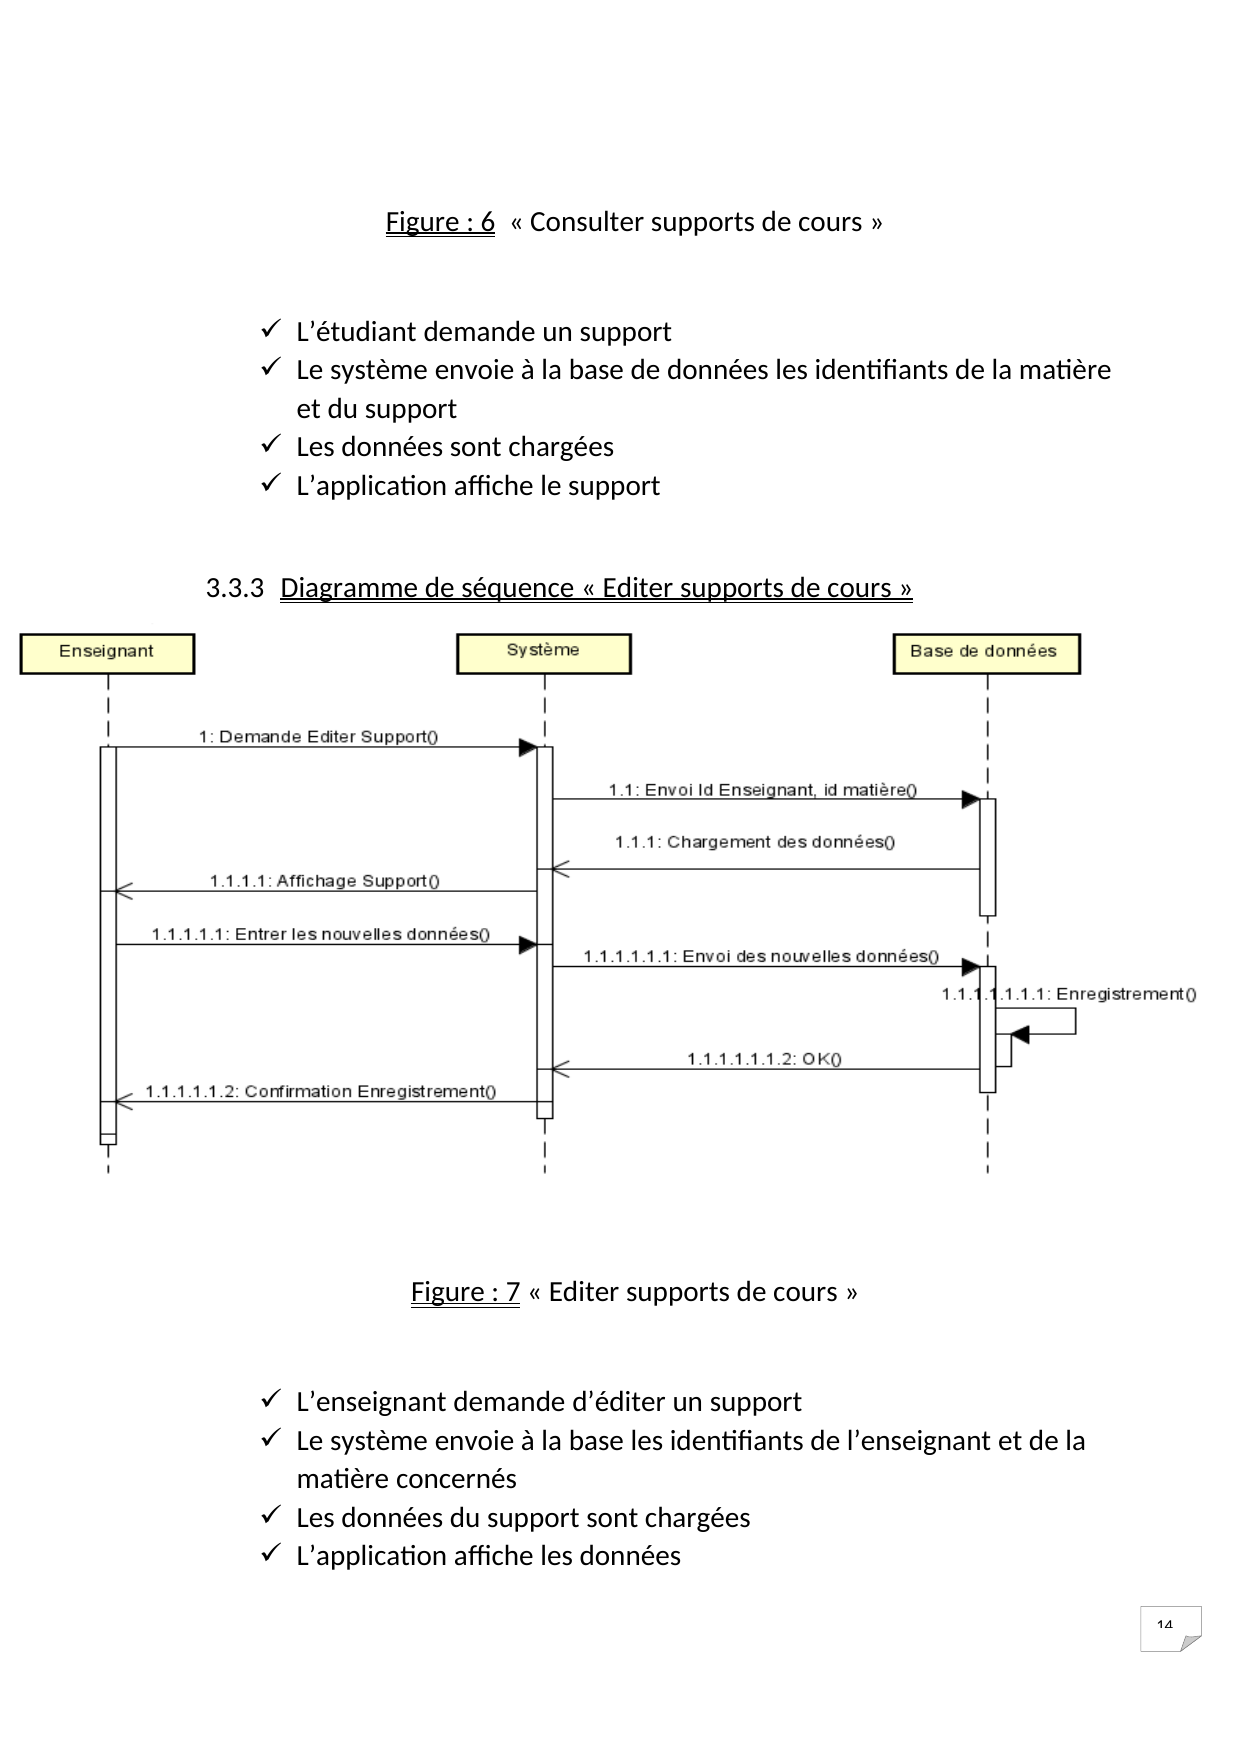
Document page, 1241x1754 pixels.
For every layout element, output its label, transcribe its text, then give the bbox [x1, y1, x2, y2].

list L’enseignant demande d’éditer un support [259, 1383, 1122, 1419]
list L’étudiant demande un support [259, 313, 1122, 348]
list Diagramme de séquence « Editer supports de cours » [205, 569, 1122, 604]
list Les données sont chargées [259, 428, 1122, 464]
list L’application affiche les données [259, 1537, 1122, 1573]
picture [12, 623, 1214, 1196]
list Le système envoie à la base de données les identifiants de la matière et du support [259, 351, 1122, 425]
text Figure : 6 « Consulter supports de cours » [148, 203, 1122, 238]
list Les données du support sont chargées [259, 1499, 1122, 1534]
text Figure : 7 « Editer supports de cours » [148, 1273, 1122, 1309]
list Le système envoie à la base les identifiants de l’enseignant et de la matière concernés [259, 1422, 1122, 1496]
list L’application affiche le support [259, 467, 1122, 502]
